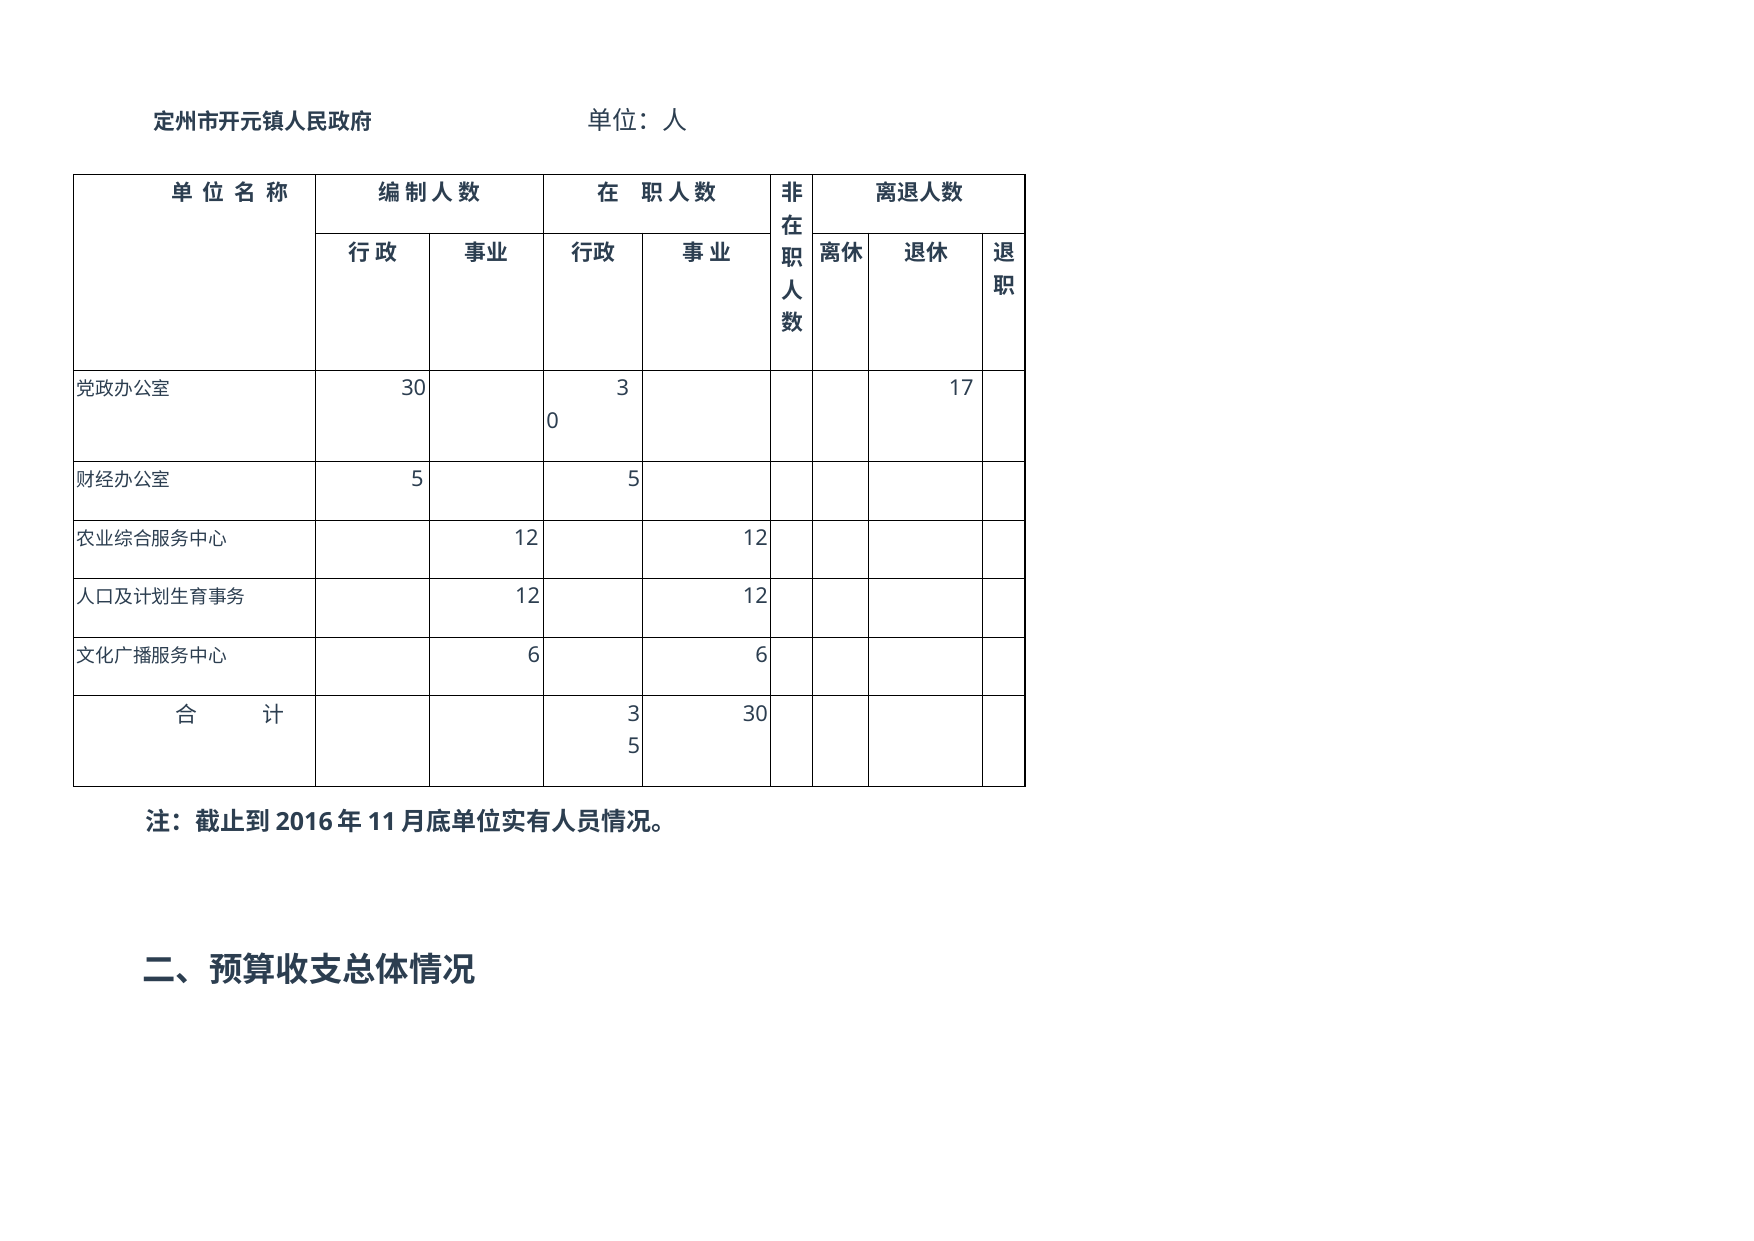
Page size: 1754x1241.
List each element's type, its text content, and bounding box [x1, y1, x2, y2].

table_cell 农业综合服务中心 [74, 521, 315, 578]
table_cell 文化广播服务中心 [74, 638, 315, 695]
table_cell [869, 521, 982, 578]
table_cell [316, 521, 429, 578]
table_cell 12 [643, 521, 770, 578]
table_cell [813, 521, 868, 578]
table_cell [983, 521, 1024, 578]
table_cell [643, 462, 770, 519]
table_cell [430, 371, 543, 461]
table_cell 行 政 [316, 234, 429, 370]
table_cell [813, 462, 868, 519]
table_cell 30 [643, 696, 770, 786]
table_cell [813, 638, 868, 695]
table_cell [983, 371, 1024, 461]
table_cell 6 [643, 638, 770, 695]
table_header 编 制 人 数 [316, 175, 543, 232]
table_cell [813, 696, 868, 786]
table_cell 12 [430, 579, 543, 637]
table_cell [544, 521, 642, 578]
table_cell 30 [544, 371, 642, 461]
table_cell 35 [544, 696, 642, 786]
table_cell [869, 696, 982, 786]
table_cell 12 [643, 579, 770, 637]
table_cell 人口及计划生育事务 [74, 579, 315, 637]
table_cell [771, 579, 812, 637]
table_cell [983, 696, 1024, 786]
table_header 离退人数 [813, 175, 1024, 232]
table_cell [544, 638, 642, 695]
table_cell 5 [316, 462, 429, 519]
table_cell 退职 [983, 234, 1024, 370]
table_cell 12 [430, 521, 543, 578]
table_cell [771, 371, 812, 461]
table_cell 行政 [544, 234, 642, 370]
table_cell [544, 579, 642, 637]
table_cell 事 业 [643, 234, 770, 370]
table_cell [983, 579, 1024, 637]
table_cell 事业 [430, 234, 543, 370]
text 二、预算收支总体情况 [75, 935, 1679, 1000]
table_cell 30 [316, 371, 429, 461]
table_cell 合 计 [74, 696, 315, 786]
table_cell [983, 462, 1024, 519]
table_cell 5 [544, 462, 642, 519]
table_cell [316, 696, 429, 786]
table_cell [869, 638, 982, 695]
table_cell 离休 [813, 234, 868, 370]
table_header 非在职人数 [771, 175, 812, 370]
table_header 单 位 名 称 [74, 175, 315, 370]
table_cell [771, 638, 812, 695]
table_cell 17 [869, 371, 982, 461]
text 注：截止到2016年11月底单位实有人员情况。 [75, 787, 1679, 852]
table_cell 党政办公室 [74, 371, 315, 461]
table_cell [316, 579, 429, 637]
table_cell 财经办公室 [74, 462, 315, 519]
table_cell [316, 638, 429, 695]
table_cell [771, 462, 812, 519]
table_cell [643, 371, 770, 461]
table_cell [430, 696, 543, 786]
table_cell [813, 579, 868, 637]
table_header 在 职 人 数 [544, 175, 770, 232]
table_cell [430, 462, 543, 519]
table_cell [813, 371, 868, 461]
table_cell [771, 521, 812, 578]
text 定州市开元镇人民政府 单位：人 [75, 84, 1679, 149]
table_cell 退休 [869, 234, 982, 370]
table_cell [983, 638, 1024, 695]
table_cell 6 [430, 638, 543, 695]
table_cell [869, 462, 982, 519]
table_cell [771, 696, 812, 786]
table_cell [869, 579, 982, 637]
